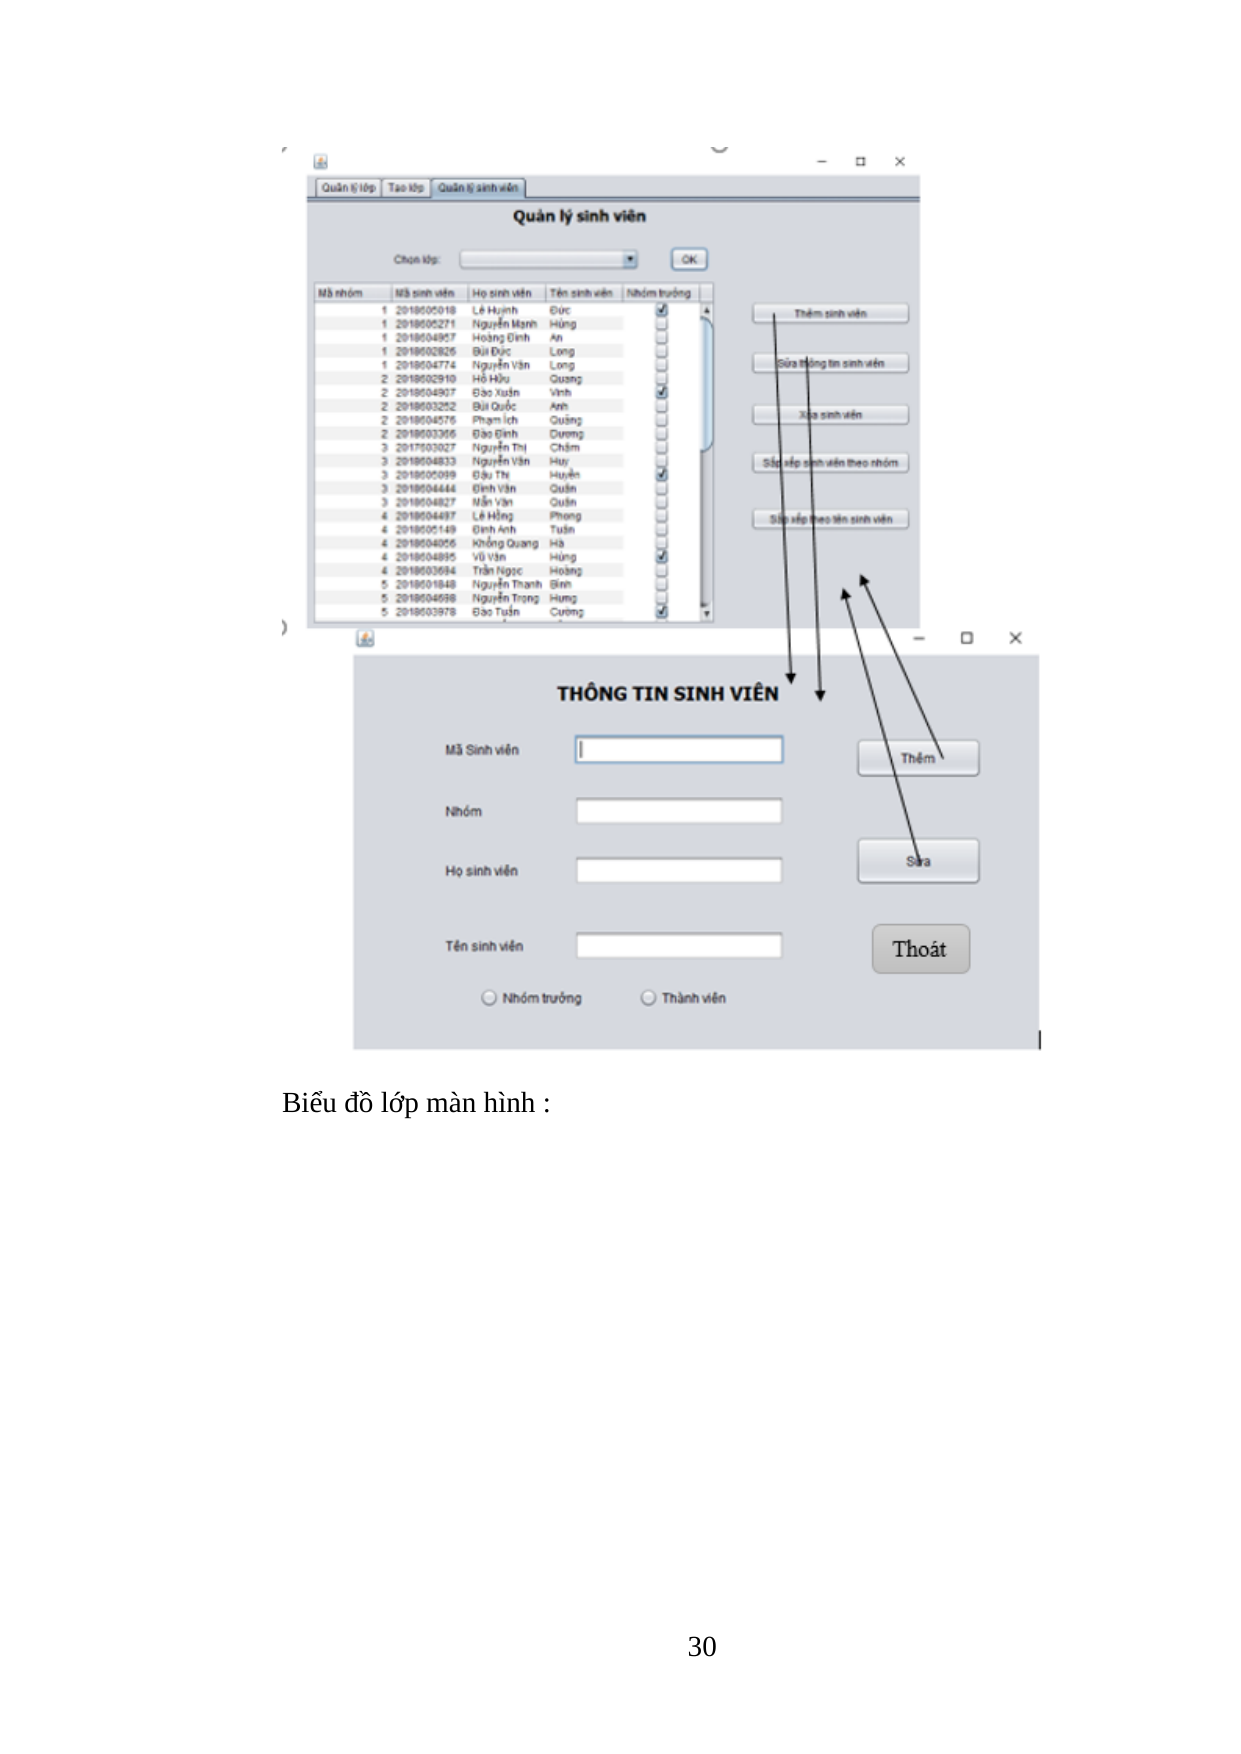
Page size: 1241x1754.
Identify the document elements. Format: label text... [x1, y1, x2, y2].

picture [281, 147, 1074, 1068]
text Biểu đồ lớp màn hình : [207, 1085, 1122, 1118]
